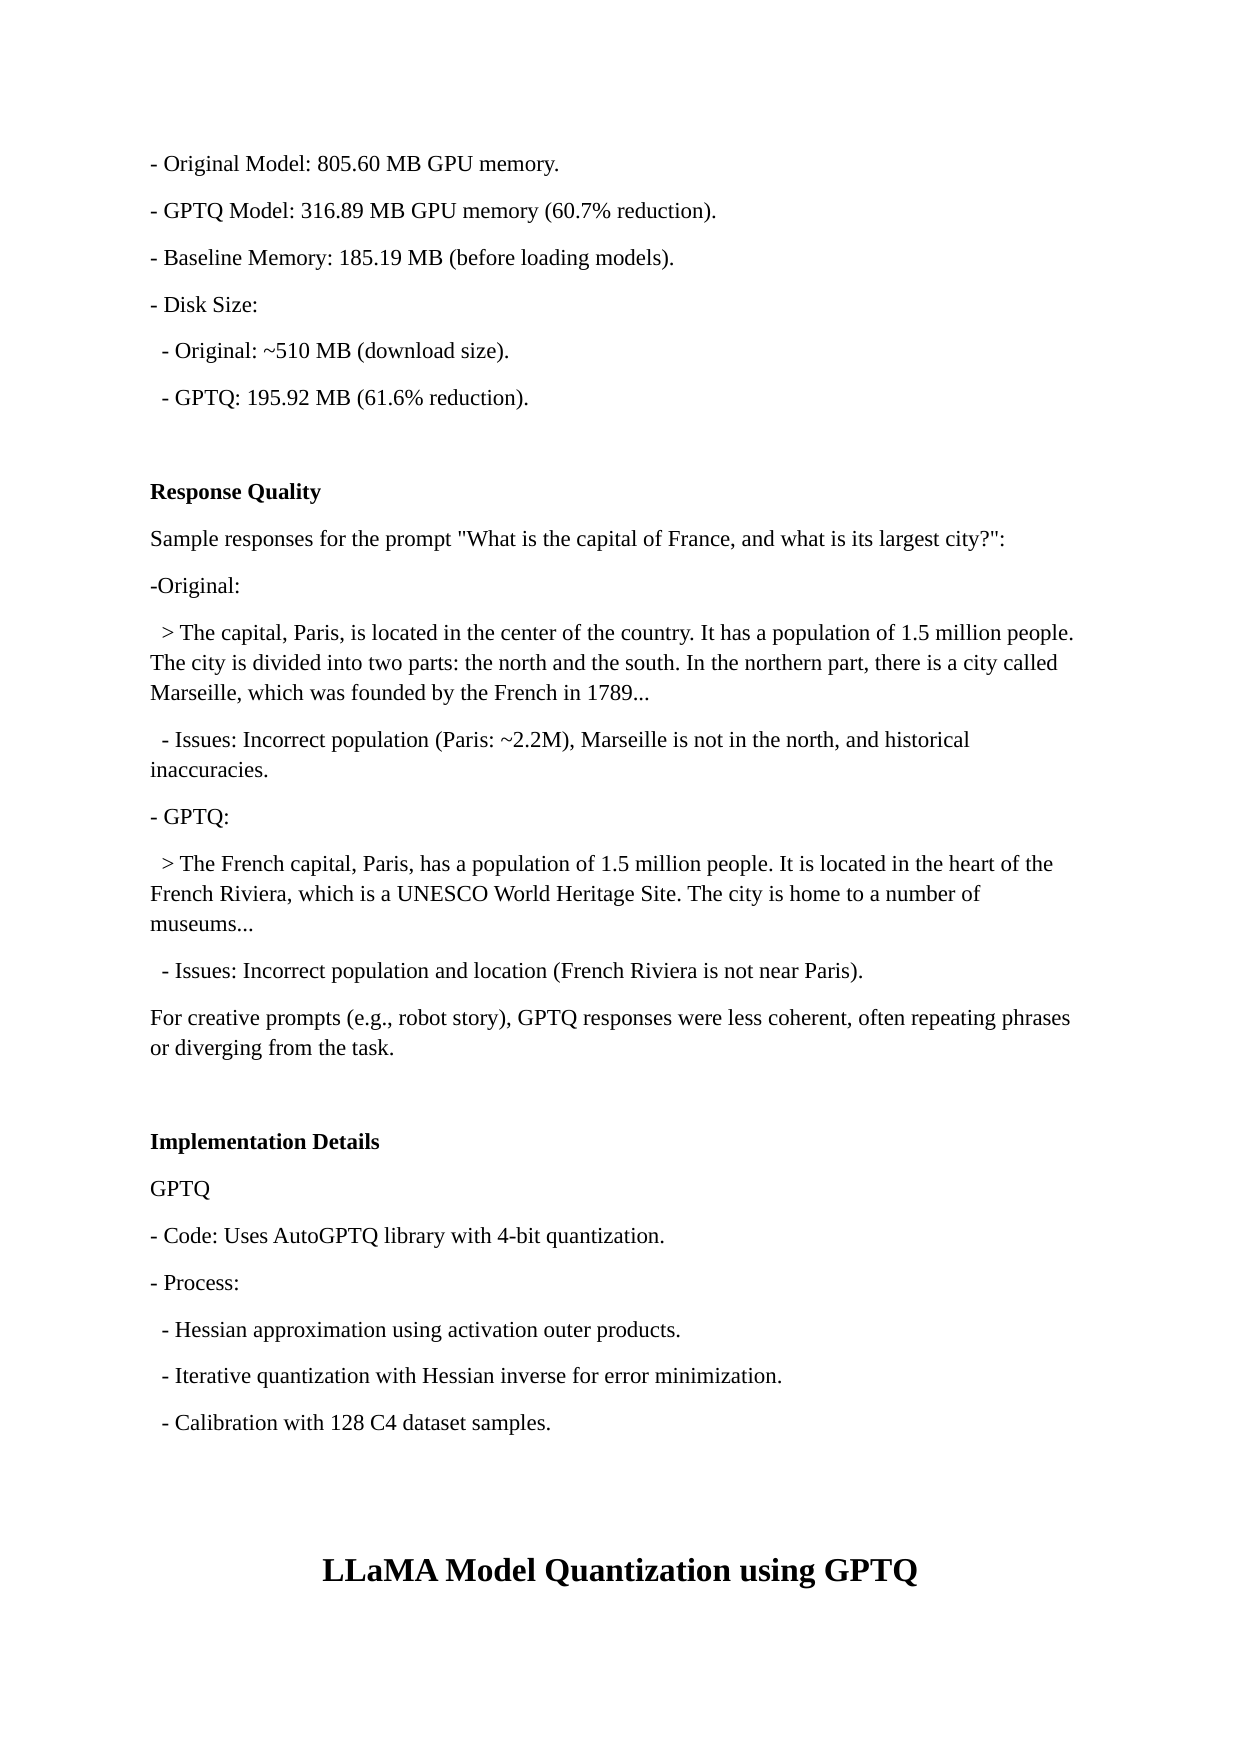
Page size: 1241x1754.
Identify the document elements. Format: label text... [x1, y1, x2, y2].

text - Issues: Incorrect population and location (French Riviera is not near Paris). [150, 957, 1090, 984]
text > The capital, Paris, is located in the center of the country. It has a population of 1.5 million people. The city is divided into two parts: the north and the south. In the northern part, there is a city called Marseille, which was founded by the French in 1789... [150, 619, 1090, 706]
text - Baseline Memory: 185.19 MB (before loading models). [150, 244, 1090, 270]
text -Original: [150, 572, 1090, 598]
text - Issues: Incorrect population (Paris: ~2.2M), Marseille is not in the north, and historical inaccuracies. [150, 726, 1090, 783]
text - Hessian approximation using activation outer products. [150, 1316, 1090, 1342]
text - GPTQ: 195.92 MB (61.6% reduction). [150, 384, 1090, 411]
text - GPTQ Model: 316.89 MB GPU memory (60.7% reduction). [150, 197, 1090, 223]
text - Disk Size: [150, 291, 1090, 317]
text GPTQ [150, 1175, 1090, 1201]
text - Original Model: 805.60 MB GPU memory. [150, 150, 1090, 176]
text - Iterative quantization with Hessian inverse for error minimization. [150, 1362, 1090, 1389]
text Response Quality [150, 478, 1090, 504]
text - Code: Uses AutoGPTQ library with 4-bit quantization. [150, 1222, 1090, 1248]
text - Process: [150, 1269, 1090, 1295]
text Implementation Details [150, 1128, 1090, 1154]
text For creative prompts (e.g., robot story), GPTQ responses were less coherent, often repeating phrases or diverging from the task. [150, 1004, 1090, 1061]
text LLaMA Model Quantization using GPTQ [150, 1550, 1090, 1588]
text - Original: ~510 MB (download size). [150, 337, 1090, 364]
text - GPTQ: [150, 803, 1090, 829]
text - Calibration with 128 C4 dataset samples. [150, 1409, 1090, 1436]
text Sample responses for the prompt "What is the capital of France, and what is its largest city?": [150, 525, 1090, 551]
text > The French capital, Paris, has a population of 1.5 million people. It is located in the heart of the French Riviera, which is a UNESCO World Heritage Site. The city is home to a number of museums... [150, 850, 1090, 937]
